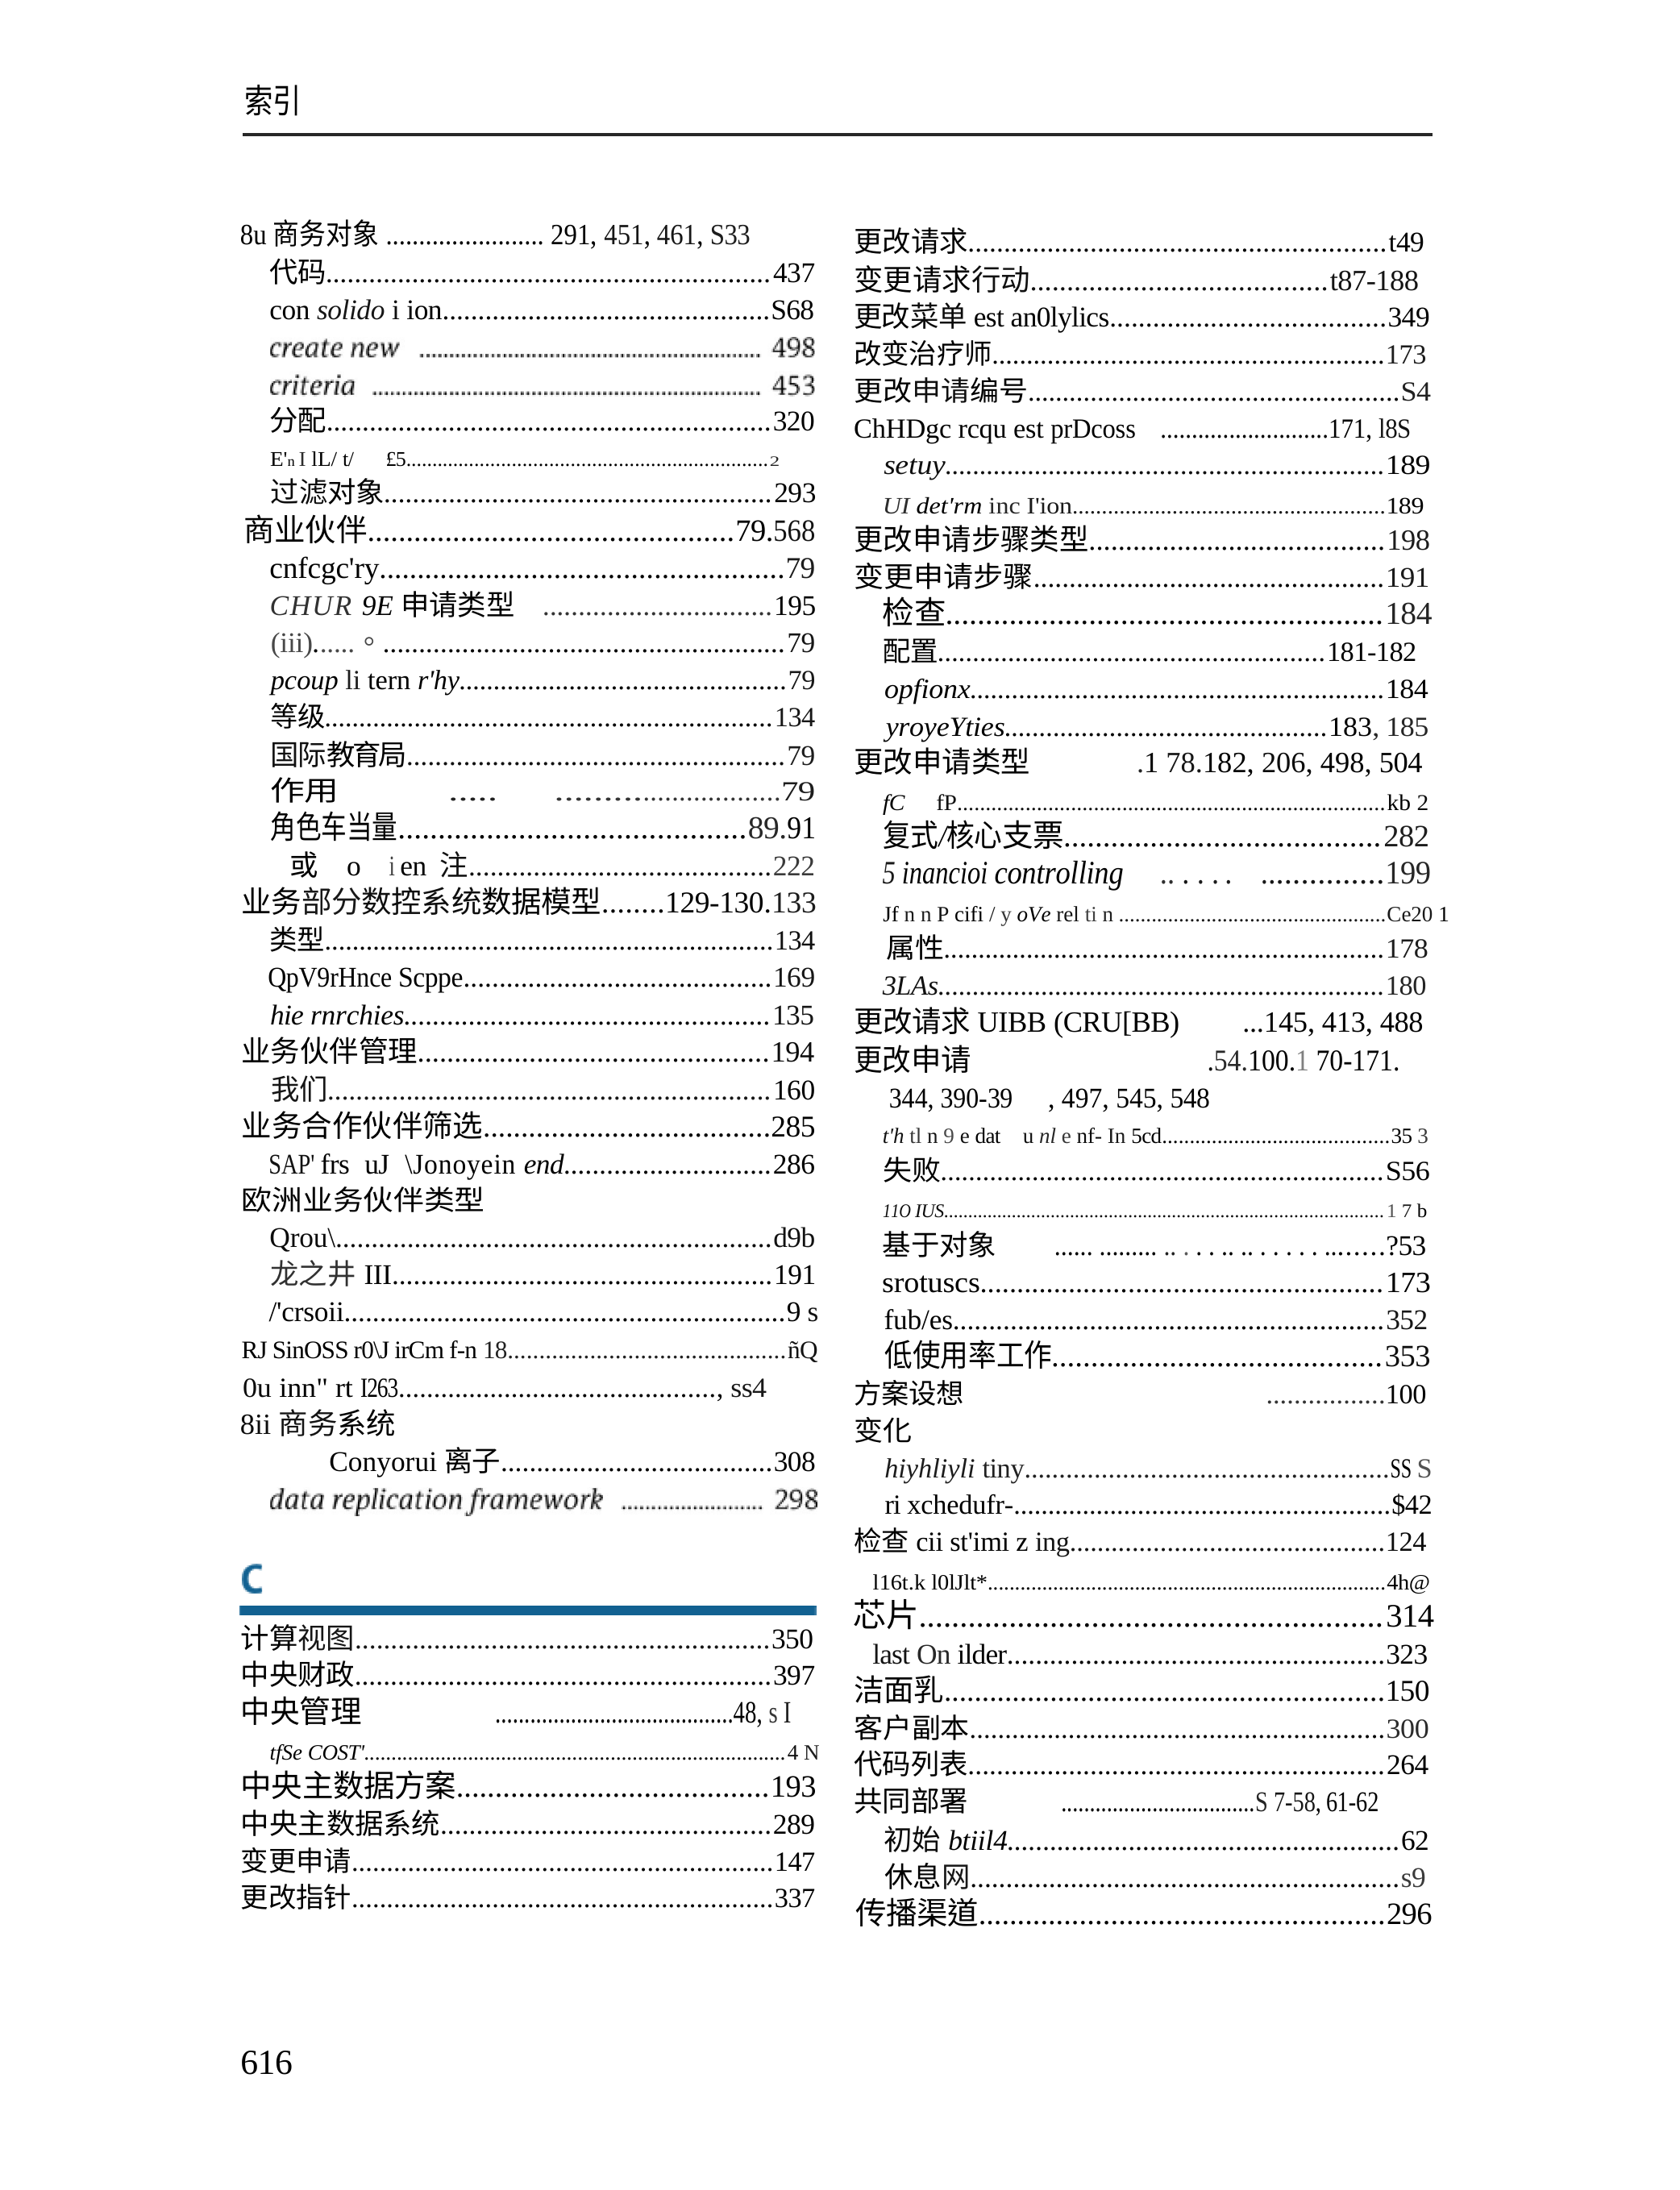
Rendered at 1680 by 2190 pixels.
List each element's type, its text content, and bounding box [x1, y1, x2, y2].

text 变更申请 147 [241, 1845, 820, 1876]
text (iii)......。 79 [271, 625, 820, 659]
text 业务伙伴管理 194 [241, 1034, 820, 1068]
text 中央管理 .........................................48, s I [240, 1693, 820, 1730]
text 业务部分数控系统数据模型 129-130.133 [241, 885, 820, 920]
text 基于对象 ...... ......... .. . . . .. .. . . . . . .. ?53 [882, 1229, 1512, 1262]
text 变化 [854, 1415, 1512, 1447]
text setuy 189 [884, 449, 1512, 480]
text UI det'rm inc I'ion 189 [882, 492, 1512, 518]
text 更改指针 337 [241, 1882, 820, 1914]
text 344, 390-39 , 497, 545, 548 [889, 1081, 1512, 1114]
text 8u 商务对象 ........................ 291, 451, 461, S33 [240, 218, 820, 251]
text 3LAs 180 [882, 970, 1512, 1001]
text con solido i ion S68 [269, 293, 820, 326]
text 代码 437 [269, 256, 820, 289]
text ChHDgc rcqu est prDcoss ...........................171, l8S [854, 412, 1512, 444]
text Conyorui 离子 308 [269, 1444, 820, 1477]
text 检查 184 [882, 595, 1512, 631]
text 方案设想 .. 100 [854, 1378, 1512, 1410]
picture [239, 1606, 817, 1615]
text hie rnrchies 135 [270, 998, 820, 1031]
text 更改申请 .54.100.1 70-171. [854, 1042, 1512, 1078]
text 更改申请编号 S4 [854, 375, 1512, 407]
text 我们 160 [271, 1073, 820, 1106]
text 共同部署 ..................................S 7-58, 61-62 [854, 1785, 1512, 1818]
text /'crsoii 9 s [268, 1294, 820, 1328]
text 5 inancioi controlling .. . . . . .. 199 [882, 854, 1512, 891]
text pcoup li tern r'hy 79 [271, 663, 820, 696]
text 欧洲业务伙伴类型 [241, 1185, 820, 1216]
text 业务合作伙伴筛选 285 [241, 1108, 820, 1143]
text 客户副本 300 [854, 1712, 1512, 1743]
text ri xchedufr- $42 [884, 1489, 1512, 1520]
text 初始 btiil4 62 [884, 1824, 1512, 1856]
text 低使用率工作 353 [884, 1337, 1512, 1373]
text Qrou\ d9b [269, 1220, 820, 1253]
text 更改菜单 est an0lylics 349 [854, 301, 1512, 333]
text l16t.k l0lJlt* 4h@ [872, 1569, 1512, 1594]
text opfionx 184 [884, 672, 1512, 704]
text 洁面乳 150 [854, 1673, 1512, 1707]
text 变更请求行动 t87-188 [854, 263, 1512, 297]
text 过滤对象 293 [270, 476, 820, 509]
text cnfcgc'ry 79 [269, 551, 820, 585]
text srotuscs 173 [882, 1265, 1512, 1299]
text 更改请求 t49 [854, 226, 1512, 259]
text 传播渠道 296 [855, 1896, 1512, 1931]
text SAP' frs uJ \Jonoyein end 286 [268, 1147, 820, 1180]
text 国际教育局 79 [270, 738, 820, 771]
text 0u inn" rt I263 , ss4 [243, 1371, 820, 1403]
text E'n I lL/ t/ £5 2 [270, 447, 820, 471]
text 更改请求 UIBB (CRU[BB) ...145, 413, 488 [854, 1005, 1512, 1038]
text 计算视图 350 [241, 1622, 820, 1655]
text 失败 S56 [883, 1154, 1512, 1186]
text 8ii 商务系统 [240, 1407, 820, 1440]
picture [270, 337, 815, 397]
text hiyhliyli tiny SS S [884, 1452, 1512, 1483]
text tfSe COST' 4 N [269, 1739, 820, 1764]
text 代码列表 264 [854, 1748, 1512, 1781]
text 或 o i en 注 222 [289, 849, 820, 882]
text 分配 320 [269, 404, 820, 437]
text 改变治疗师 173 [854, 338, 1512, 370]
text fub/es 352 [884, 1303, 1512, 1336]
text 芯片 314 [854, 1596, 1512, 1634]
text 商业伙伴 79.568 [243, 513, 820, 548]
text fC fP kb 2 [883, 789, 1512, 816]
text CHUR 9E 申请类型 .. 195 [269, 589, 820, 621]
text t'h tl n 9 e dat u nl e nf- In 5cd 35 3 [882, 1123, 1512, 1148]
picture [242, 1564, 262, 1594]
text 配置 181-182 [883, 635, 1512, 667]
text 变更申请步骤 191 [854, 561, 1512, 593]
text 更改申请步骤类型 198 [854, 523, 1512, 557]
text 中央主数据方案 193 [240, 1768, 820, 1804]
text yroyeYties 183, 185 [885, 710, 1512, 742]
text RJ SinOSS r0\J irCm f-n 18 ñQ [241, 1335, 820, 1364]
text 角色车当量 89.91 [270, 809, 820, 846]
text 龙之井 III 191 [270, 1257, 820, 1290]
text 休息网 s9 [884, 1861, 1512, 1893]
text 类型 134 [269, 924, 820, 956]
text 11O IUS 1 7 b [883, 1199, 1512, 1221]
text 等级 134 [270, 700, 820, 733]
text 属性 178 [886, 933, 1512, 964]
text Jf n n P cifi / y oVe rel ti n Ce20 1 [883, 901, 1512, 926]
text 作用 ..... ......... 79 [270, 775, 820, 807]
text QpV9rHnce Scppe 169 [268, 960, 820, 993]
text 更改申请类型 .1 78.182, 206, 498, 504 [854, 746, 1512, 779]
text 中央财政 397 [241, 1658, 820, 1691]
text 检查 cii st'imi z ing 124 [854, 1525, 1512, 1557]
text 中央主数据系统 289 [241, 1807, 820, 1840]
picture [270, 1487, 817, 1516]
text 复式/核心支票 282 [883, 819, 1512, 854]
text last On ilder 323 [872, 1637, 1512, 1670]
